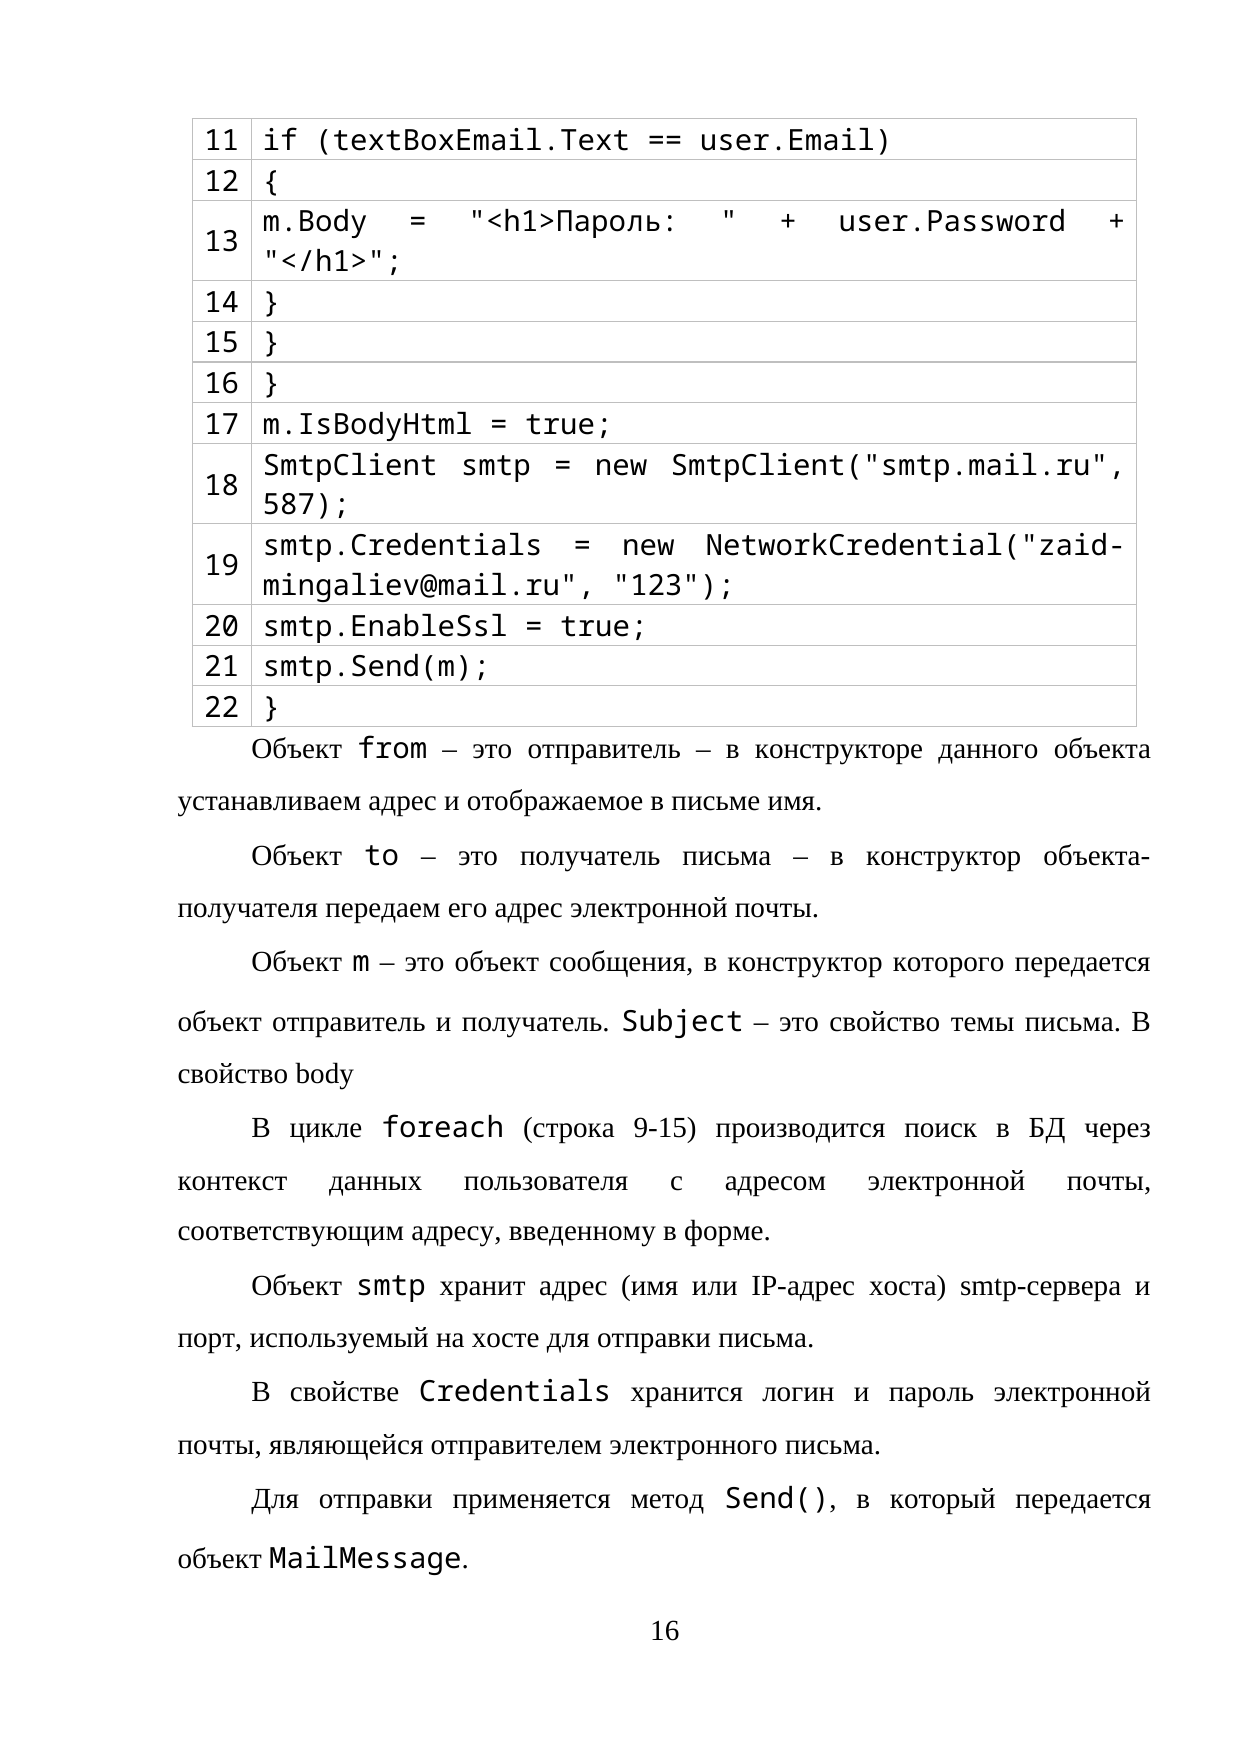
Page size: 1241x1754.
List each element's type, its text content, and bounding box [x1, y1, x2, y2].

table_cell m.IsBodyHtml = true; [252, 403, 1136, 443]
table_cell m.Body = "<h1>Пароль: " + user.Password + "</h1>"; [252, 201, 1136, 280]
text В цикле foreach (строка 9-15) производится поиск в БД через контекст данных пользователя с адресом электронной почты, соответствующим адресу, введенному в форме. [177, 1107, 1152, 1247]
table_cell 20 [193, 605, 251, 644]
table_cell 22 [193, 686, 251, 726]
text Объект m – это объект сообщения, в конструктор которого передается объект отправитель и получатель. Subject – это свойство темы письма. В свойство body [177, 941, 1152, 1090]
table_cell } [252, 686, 1136, 726]
table_cell } [252, 363, 1136, 402]
text Объект from – это отправитель – в конструкторе данного объекта устанавливаем адрес и отображаемое в письме имя. [177, 727, 1152, 817]
table_cell } [252, 322, 1136, 361]
table_cell smtp.EnableSsl = true; [252, 605, 1136, 644]
table_cell 21 [193, 646, 251, 685]
text Объект smtp хранит адрес (имя или IP-адрес хоста) smtp-сервера и порт, используемый на хосте для отправки письма. [177, 1264, 1152, 1354]
table_cell 12 [193, 160, 251, 199]
table_cell 14 [193, 281, 251, 321]
text В свойстве Credentials хранится логин и пароль электронной почты, являющейся отправителем электронного письма. [177, 1371, 1152, 1461]
table_cell 17 [193, 403, 251, 443]
table_cell 18 [193, 444, 251, 523]
table_cell { [252, 160, 1136, 199]
table_cell smtp.Send(m); [252, 646, 1136, 685]
text Для отправки применяется метод Send(), в который передается объект MailMessage. [177, 1477, 1152, 1577]
table_cell 15 [193, 322, 251, 361]
table_cell if (textBoxEmail.Text == user.Email) [252, 119, 1136, 159]
table_cell 13 [193, 201, 251, 280]
table_cell 19 [193, 524, 251, 604]
table_cell 16 [193, 363, 251, 402]
text Объект to – это получатель письма – в конструктор объекта-получателя передаем его адрес электронной почты. [177, 834, 1152, 924]
table_cell 11 [193, 119, 251, 159]
table_cell } [252, 281, 1136, 321]
table_cell smtp.Credentials = new NetworkCredential("zaid-mingaliev@mail.ru", "123"); [252, 524, 1136, 604]
table_cell SmtpClient smtp = new SmtpClient("smtp.mail.ru", 587); [252, 444, 1136, 523]
